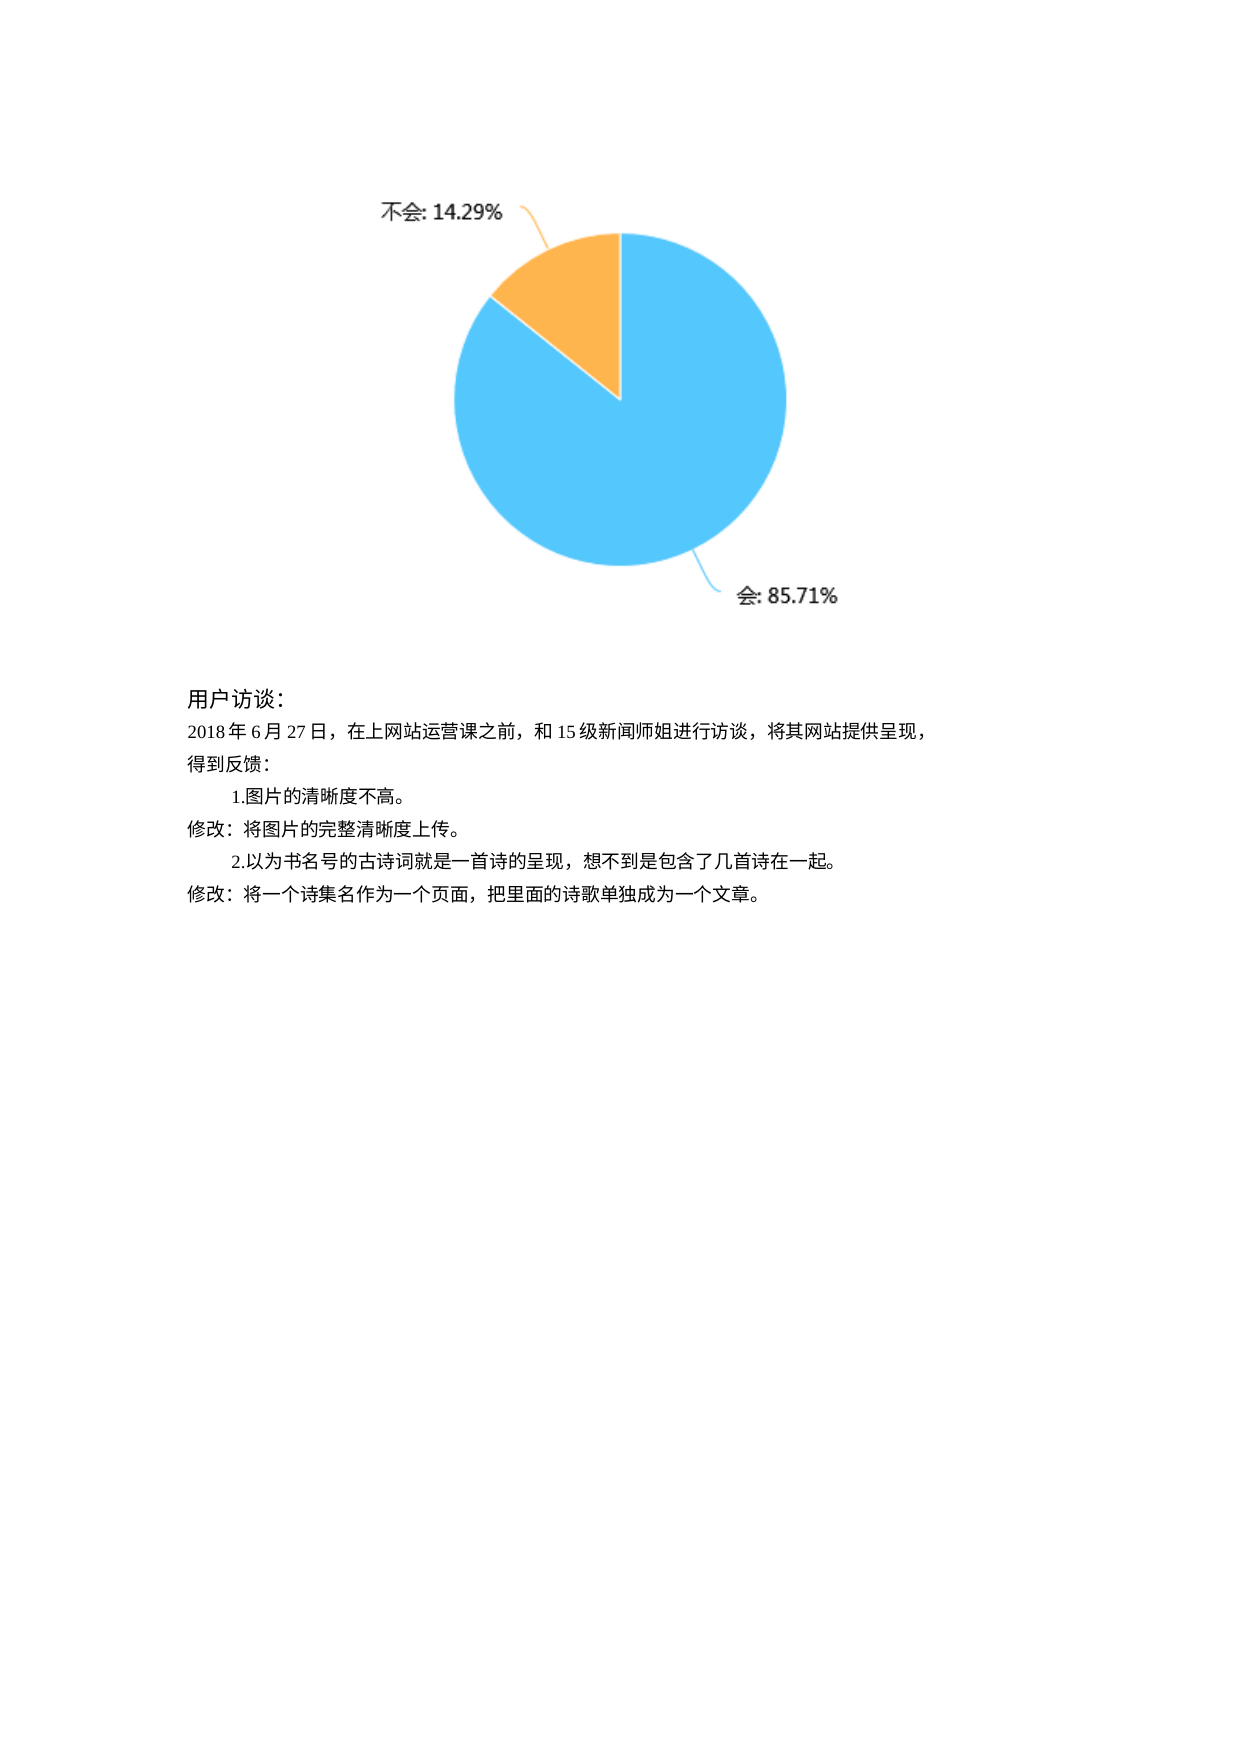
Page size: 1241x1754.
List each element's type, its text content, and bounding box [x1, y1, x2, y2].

text 2.以为书名号的古诗词就是一首诗的呈现，想不到是包含了几首诗在一起。 [187, 844, 1053, 877]
text 用户访谈： [187, 682, 1053, 714]
text 得到反馈： [187, 747, 1053, 779]
text 1.图片的清晰度不高。 [187, 779, 1053, 812]
text 修改：将图片的完整清晰度上传。 [187, 812, 1053, 844]
text 修改：将一个诗集名作为一个页面，把里面的诗歌单独成为一个文章。 [187, 877, 1053, 909]
text 2018年6月27日，在上网站运营课之前，和15级新闻师姐进行访谈，将其网站提供呈现， [187, 714, 1053, 747]
picture [0, 171, 1241, 636]
